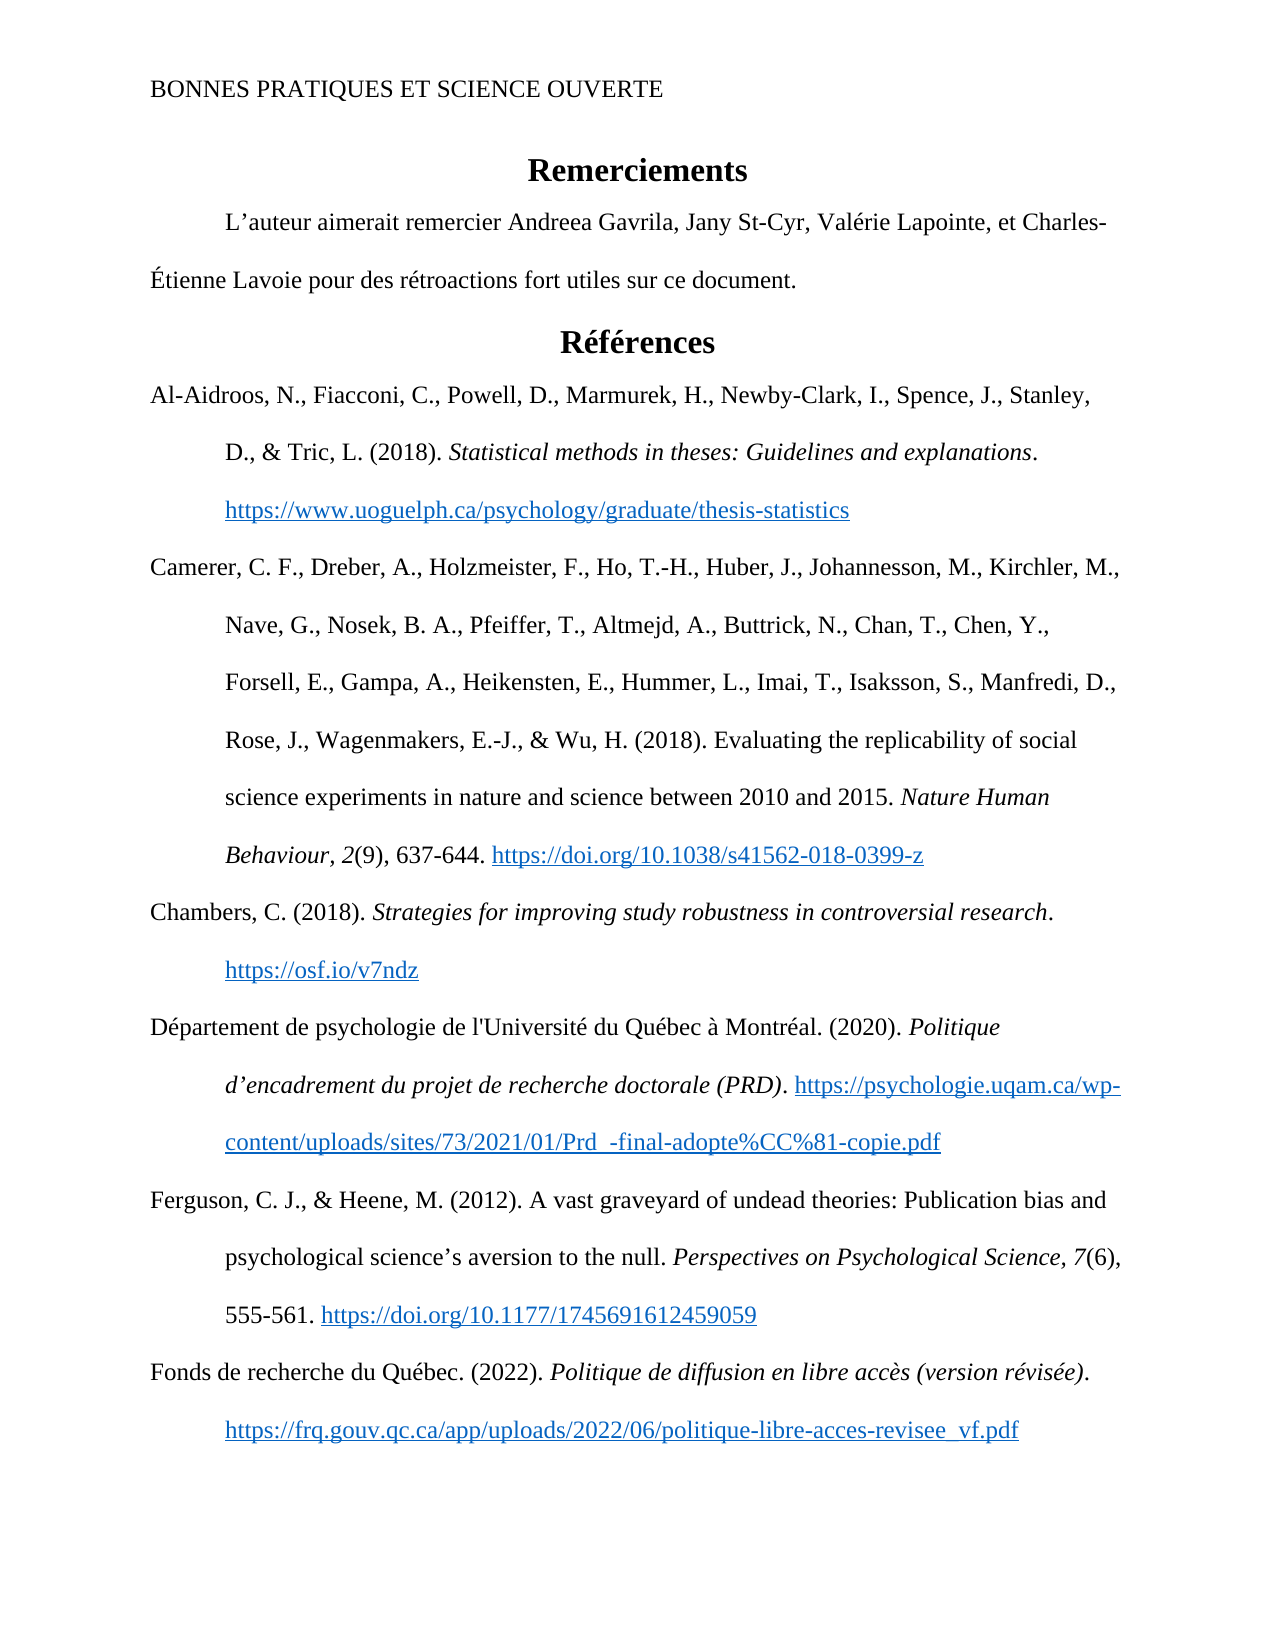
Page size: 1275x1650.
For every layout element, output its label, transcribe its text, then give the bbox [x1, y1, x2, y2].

text Fonds de recherche du Québec. (2022). Politique de diffusion en libre accès (version révisée). https://frq.gouv.qc.ca/app/uploads/2022/06/politique-libre-acces-revisee_vf.pdf [150, 1357, 1125, 1444]
text Al-Aidroos, N., Fiacconi, C., Powell, D., Marmurek, H., Newby-Clark, I., Spence, J., Stanley, D., & Tric, L. (2018). Statistical methods in theses: Guidelines and explanations. https://www.uoguelph.ca/psychology/graduate/thesis-statistics [150, 380, 1125, 524]
text Remerciements [150, 150, 1125, 188]
text L’auteur aimerait remercier Andreea Gavrila, Jany St-Cyr, Valérie Lapointe, et Charles-Étienne Lavoie pour des rétroactions fort utiles sur ce document. [150, 207, 1125, 294]
text Département de psychologie de l'Université du Québec à Montréal. (2020). Politique d’encadrement du projet de recherche doctorale (PRD). https://psychologie.uqam.ca/wp-content/uploads/sites/73/2021/01/Prd_-final-adopte%CC%81-copie.pdf [150, 1012, 1125, 1156]
text Chambers, C. (2018). Strategies for improving study robustness in controversial research. https://osf.io/v7ndz [150, 897, 1125, 984]
text Camerer, C. F., Dreber, A., Holzmeister, F., Ho, T.-H., Huber, J., Johannesson, M., Kirchler, M., Nave, G., Nosek, B. A., Pfeiffer, T., Altmejd, A., Buttrick, N., Chan, T., Chen, Y., Forsell, E., Gampa, A., Heikensten, E., Hummer, L., Imai, T., Isaksson, S., Manfredi, D., Rose, J., Wagenmakers, E.-J., & Wu, H. (2018). Evaluating the replicability of social science experiments in nature and science between 2010 and 2015. Nature Human Behaviour, 2(9), 637-644. https://doi.org/10.1038/s41562-018-0399-z [150, 552, 1125, 869]
text Ferguson, C. J., & Heene, M. (2012). A vast graveyard of undead theories: Publication bias and psychological science’s aversion to the null. Perspectives on Psychological Science, 7(6), 555-561. https://doi.org/10.1177/1745691612459059 [150, 1185, 1125, 1329]
text Références [150, 322, 1125, 361]
